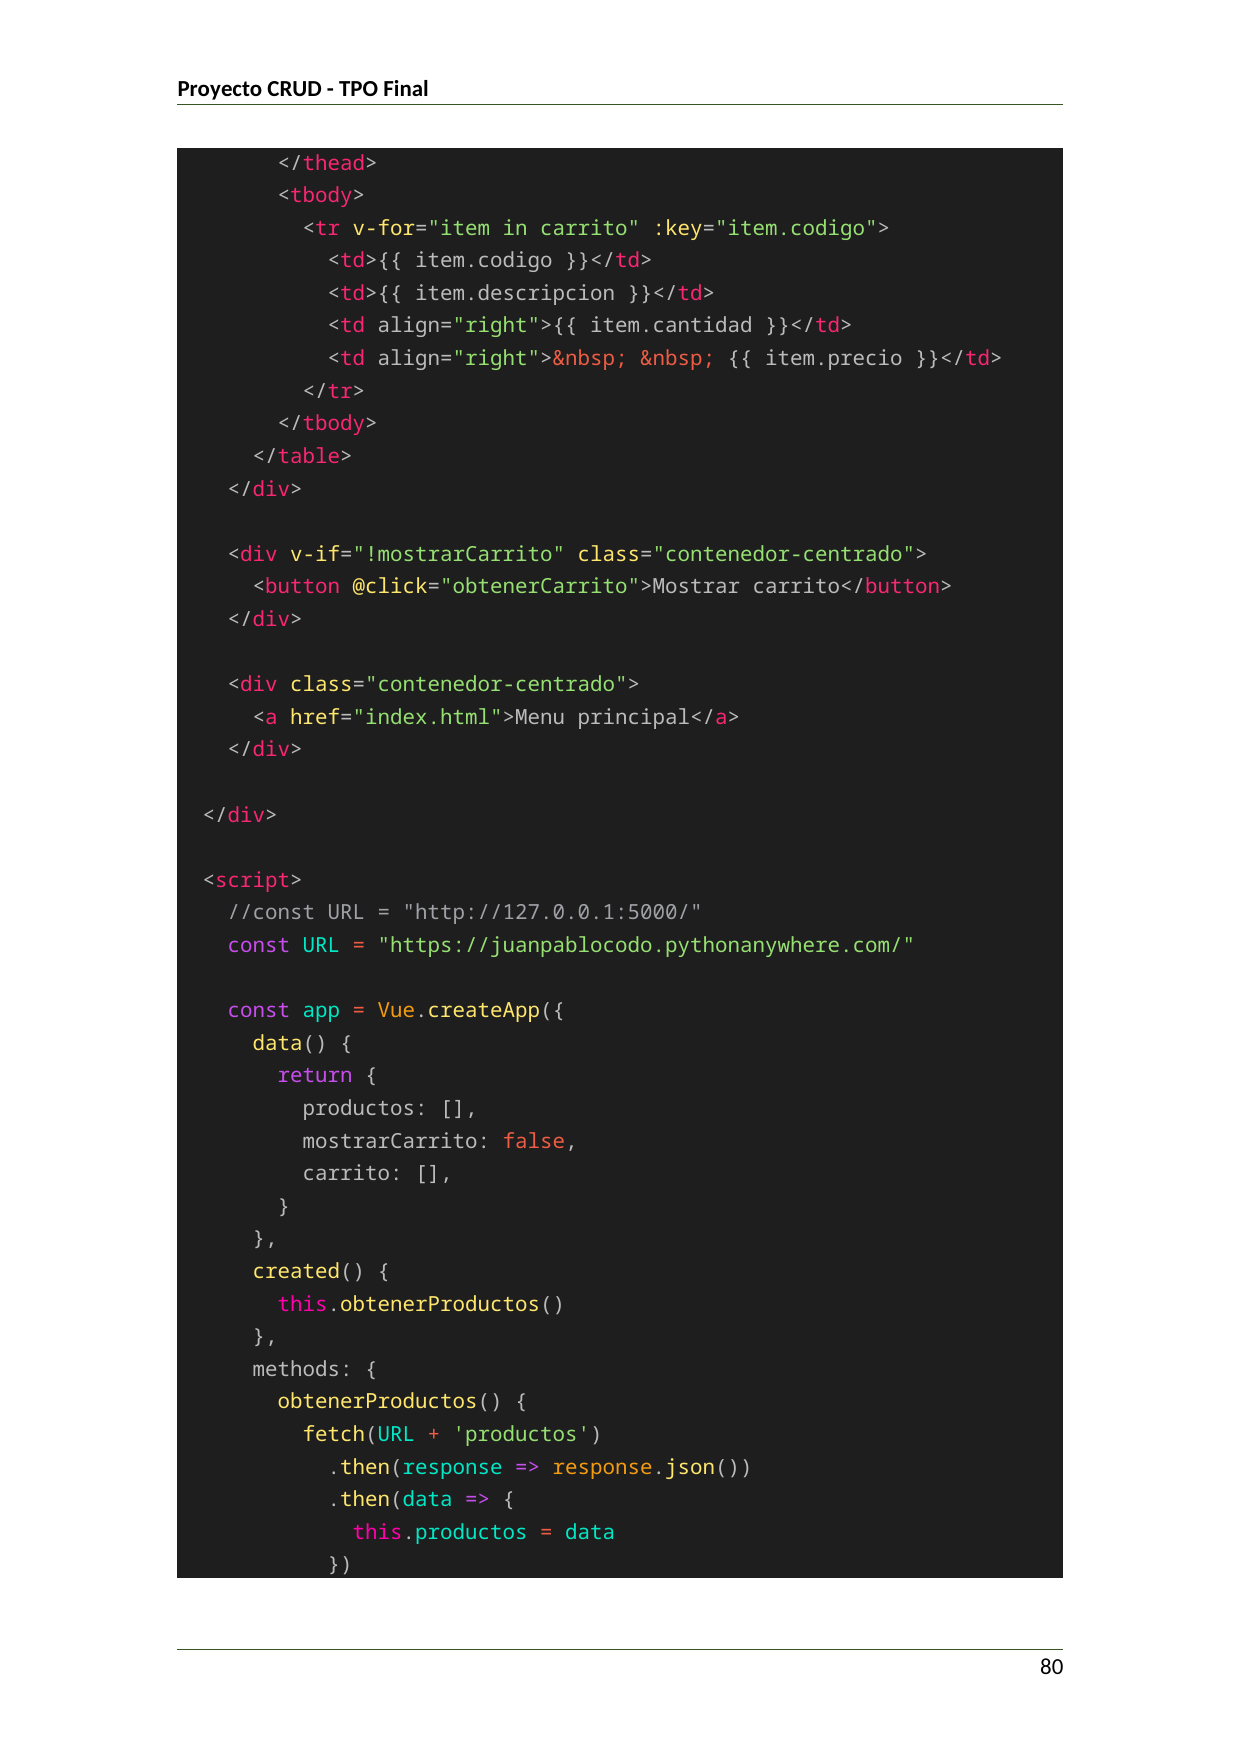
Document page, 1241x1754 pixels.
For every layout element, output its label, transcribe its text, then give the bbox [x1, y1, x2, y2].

text created() { [177, 1256, 1063, 1284]
text const app = Vue.createApp({ [177, 995, 1063, 1024]
text return { [177, 1061, 1063, 1089]
text .then(data => { [177, 1484, 1063, 1513]
text this.obtenerProductos() [177, 1289, 1063, 1317]
text .then(response => response.json()) [177, 1452, 1063, 1480]
text </div> [177, 734, 1063, 763]
text //const URL = "http://127.0.0.1:5000/" [177, 897, 1063, 926]
text <a href="index.html">Menu principal</a> [177, 702, 1063, 730]
text } [177, 1191, 1063, 1219]
text productos: [], [177, 1093, 1063, 1122]
text </thead> [177, 148, 1063, 176]
text methods: { [177, 1354, 1063, 1382]
text obtenerProductos() { [177, 1387, 1063, 1415]
text </tbody> [177, 408, 1063, 437]
text <script> [177, 865, 1063, 893]
text }, [177, 1223, 1063, 1252]
text </div> [177, 800, 1063, 828]
text }) [177, 1549, 1063, 1578]
text carrito: [], [177, 1158, 1063, 1187]
text <tbody> [177, 180, 1063, 209]
text }, [177, 1321, 1063, 1350]
text const URL = "https://juanpablocodo.pythonanywhere.com/" [177, 930, 1063, 958]
text <div v-if="!mostrarCarrito" class="contenedor-centrado"> [177, 539, 1063, 567]
text </table> [177, 441, 1063, 469]
text <td>{{ item.descripcion }}</td> [177, 278, 1063, 306]
text <td align="right">&nbsp; &nbsp; {{ item.precio }}</td> [177, 343, 1063, 372]
text data() { [177, 1028, 1063, 1056]
text </div> [177, 604, 1063, 632]
text <tr v-for="item in carrito" :key="item.codigo"> [177, 213, 1063, 241]
text </tr> [177, 376, 1063, 404]
text <td>{{ item.codigo }}</td> [177, 245, 1063, 274]
text <button @click="obtenerCarrito">Mostrar carrito</button> [177, 571, 1063, 600]
text this.productos = data [177, 1517, 1063, 1545]
text mostrarCarrito: false, [177, 1126, 1063, 1154]
text <td align="right">{{ item.cantidad }}</td> [177, 311, 1063, 339]
text fetch(URL + 'productos') [177, 1419, 1063, 1448]
text </div> [177, 474, 1063, 502]
text <div class="contenedor-centrado"> [177, 669, 1063, 698]
